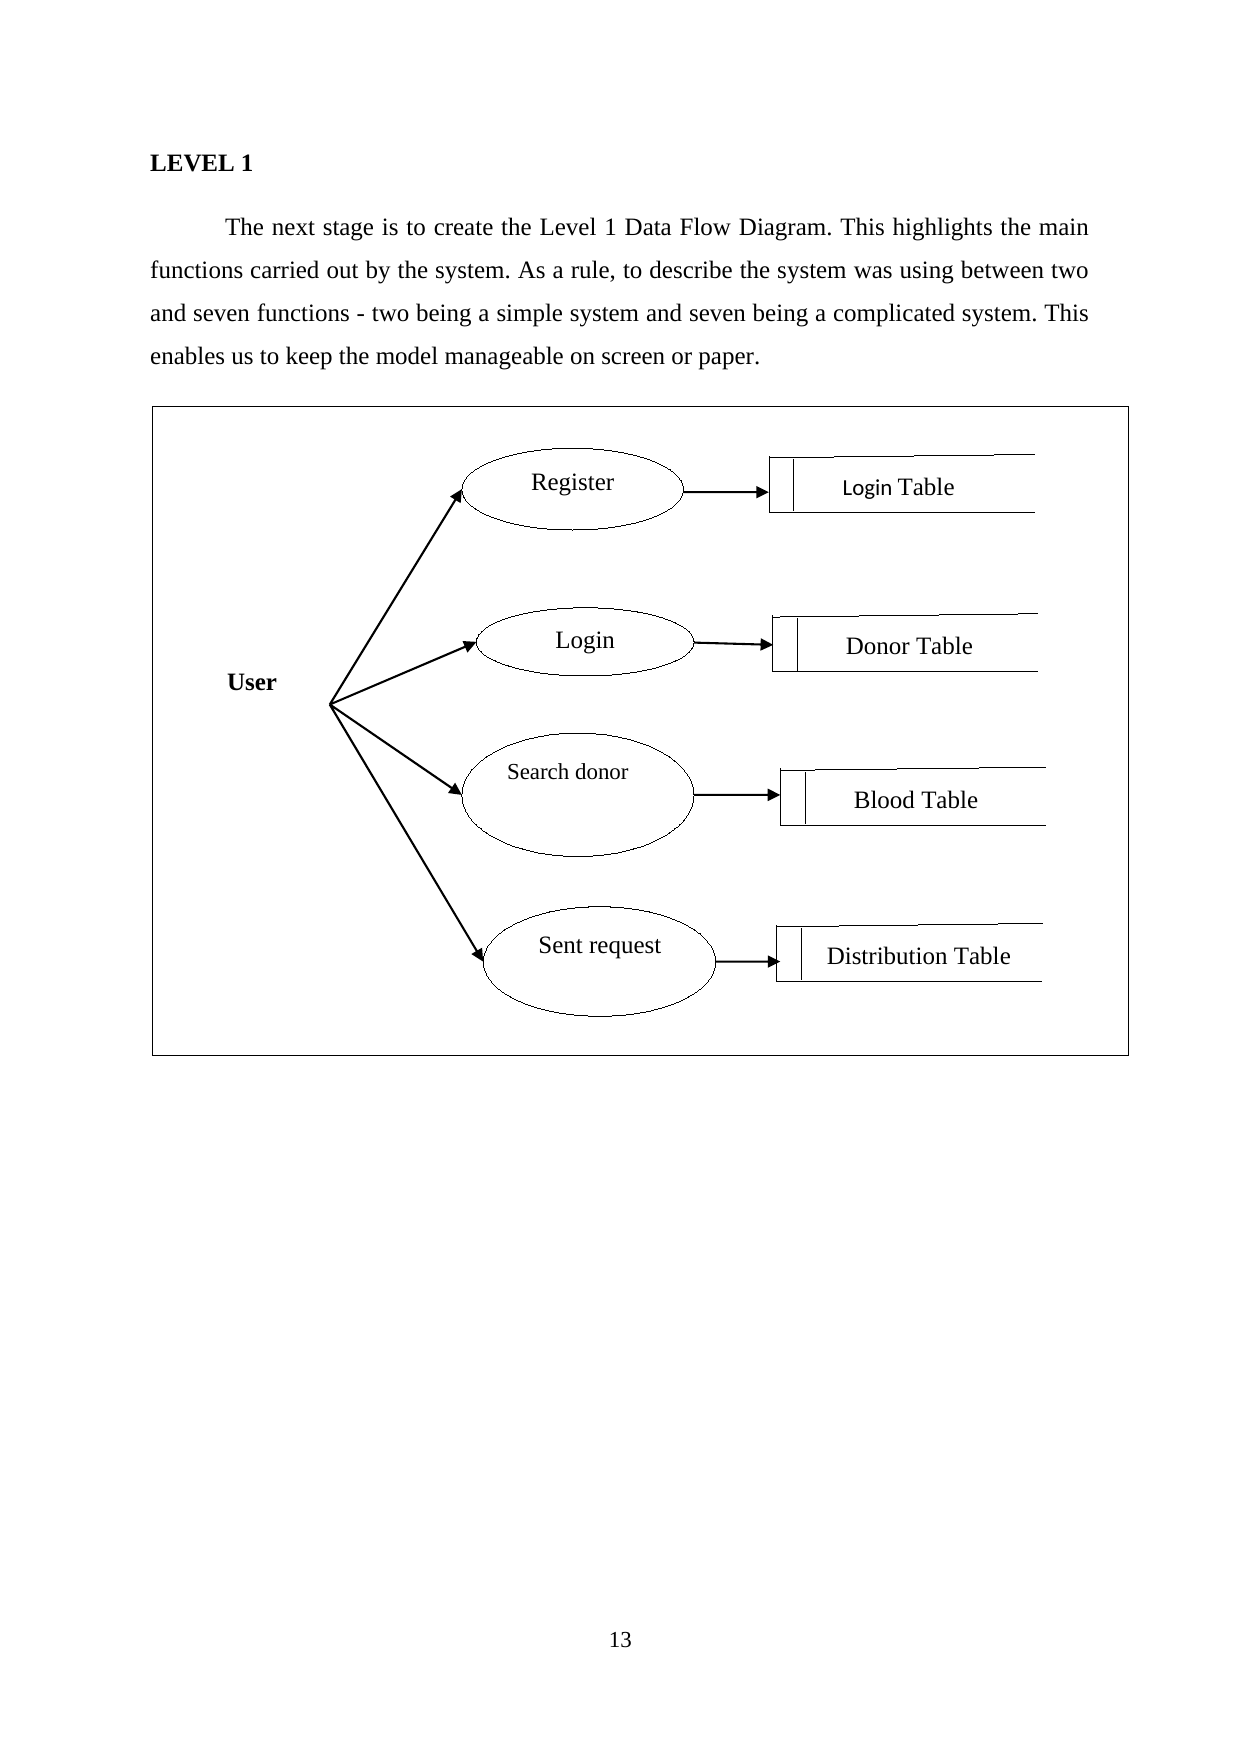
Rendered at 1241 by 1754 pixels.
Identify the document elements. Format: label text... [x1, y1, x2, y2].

text The next stage is to create the Level 1 Data Flow Diagram. This highlights the main functions carried out by the system. As a rule, to describe the system was using between two and seven functions - two being a simple system and seven being a complicated system. This enables us to keep the model manageable on screen or paper. [150, 212, 1090, 370]
subtitle LEVEL 1 [150, 148, 1176, 177]
